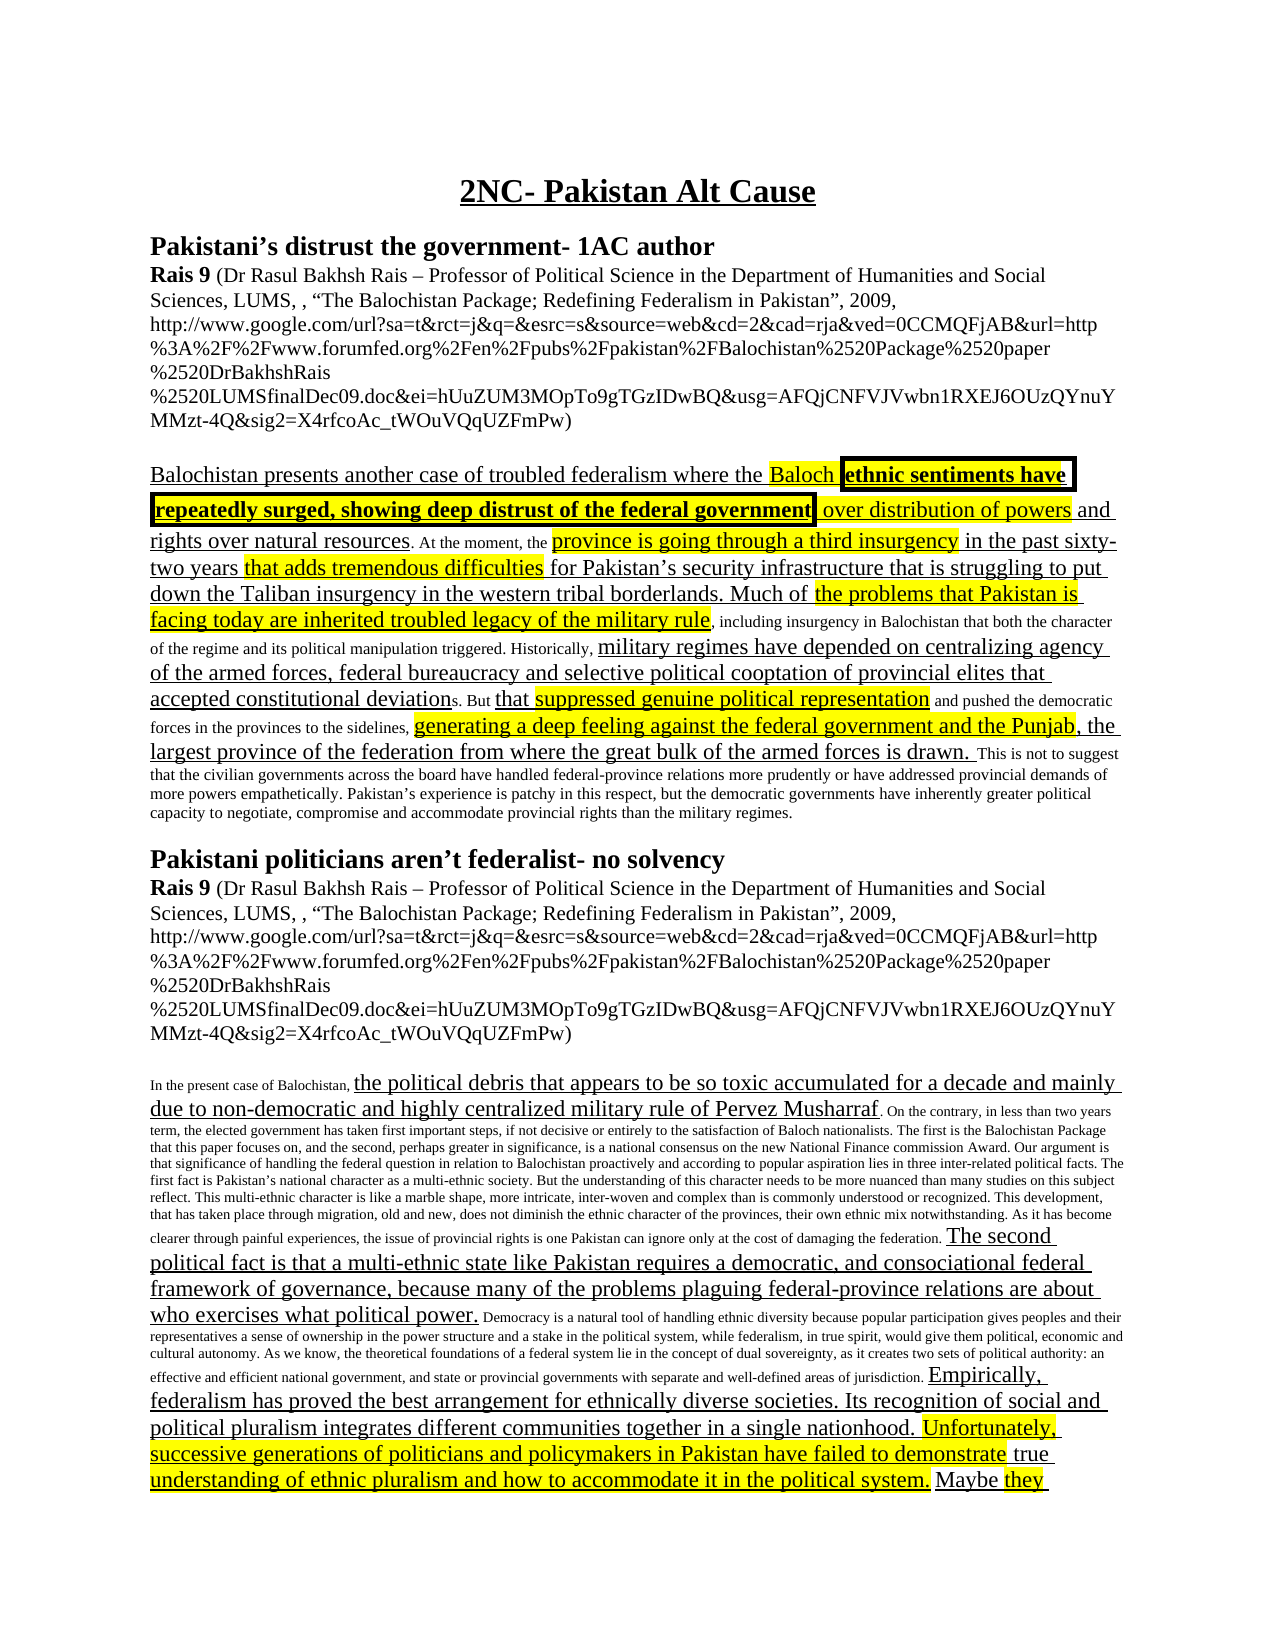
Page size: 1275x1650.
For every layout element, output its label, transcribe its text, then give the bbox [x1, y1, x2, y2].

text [150, 1069, 1125, 1493]
subtitle Pakistani politicians aren’t federalist- no solvency [150, 843, 1125, 874]
text Balochistan presents another case of troubled federalism where the Baloch ethnic sentiments have repeatedly surged, showing deep distrust of the federal government over distribution of powers and rights over natural resources. At the moment, the province is going through a third insurgency in the past sixty-two years that adds tremendous difficulties for Pakistan’s security infrastructure that is struggling to put down the Taliban insurgency in the western tribal borderlands. Much of the problems that Pakistan is facing today are inherited troubled legacy of the military rule, including insurgency in Balochistan that both the character of the regime and its political manipulation triggered. Historically, military regimes have depended on centralizing agency of the armed forces, federal bureaucracy and selective political cooptation of provincial elites that accepted constitutional deviations. But that suppressed genuine political representation and pushed the democratic forces in the provinces to the sidelines, generating a deep feeling against the federal government and the Punjab, the largest province of the federation from where the great bulk of the armed forces is drawn. This is not to suggest that the civilian governments across the board have handled federal-province relations more prudently or have addressed provincial demands of more powers empathetically. Pakistan’s experience is patchy in this respect, but the democratic governments have inherently greater political capacity to negotiate, compromise and accommodate provincial rights than the military regimes. [150, 456, 1125, 822]
text Rais 9 (Dr Rasul Bakhsh Rais – Professor of Political Science in the Department of Humanities and Social Sciences, LUMS, , “The Balochistan Package; Redefining Federalism in Pakistan”, 2009, http://www.google.com/url?sa=t&rct=j&q=&esrc=s&source=web&cd=2&cad=rja&ved=0CCMQFjAB&url=http%3A%2F%2Fwww.forumfed.org%2Fen%2Fpubs%2Fpakistan%2FBalochistan%2520Package%2520paper%2520DrBakhshRais%2520LUMSfinalDec09.doc&ei=hUuZUM3MOpTo9gTGzIDwBQ&usg=AFQjCNFVJVwbn1RXEJ6OUzQYnuYMMzt-4Q&sig2=X4rfcoAc_tWOuVQqUZFmPw) [150, 874, 1125, 1045]
text Rais 9 (Dr Rasul Bakhsh Rais – Professor of Political Science in the Department of Humanities and Social Sciences, LUMS, , “The Balochistan Package; Redefining Federalism in Pakistan”, 2009, http://www.google.com/url?sa=t&rct=j&q=&esrc=s&source=web&cd=2&cad=rja&ved=0CCMQFjAB&url=http%3A%2F%2Fwww.forumfed.org%2Fen%2Fpubs%2Fpakistan%2FBalochistan%2520Package%2520paper%2520DrBakhshRais%2520LUMSfinalDec09.doc&ei=hUuZUM3MOpTo9gTGzIDwBQ&usg=AFQjCNFVJVwbn1RXEJ6OUzQYnuYMMzt-4Q&sig2=X4rfcoAc_tWOuVQqUZFmPw) [150, 261, 1125, 432]
subtitle 2NC- Pakistan Alt Cause [150, 171, 1125, 209]
subtitle Pakistani’s distrust the government- 1AC author [150, 230, 1125, 261]
